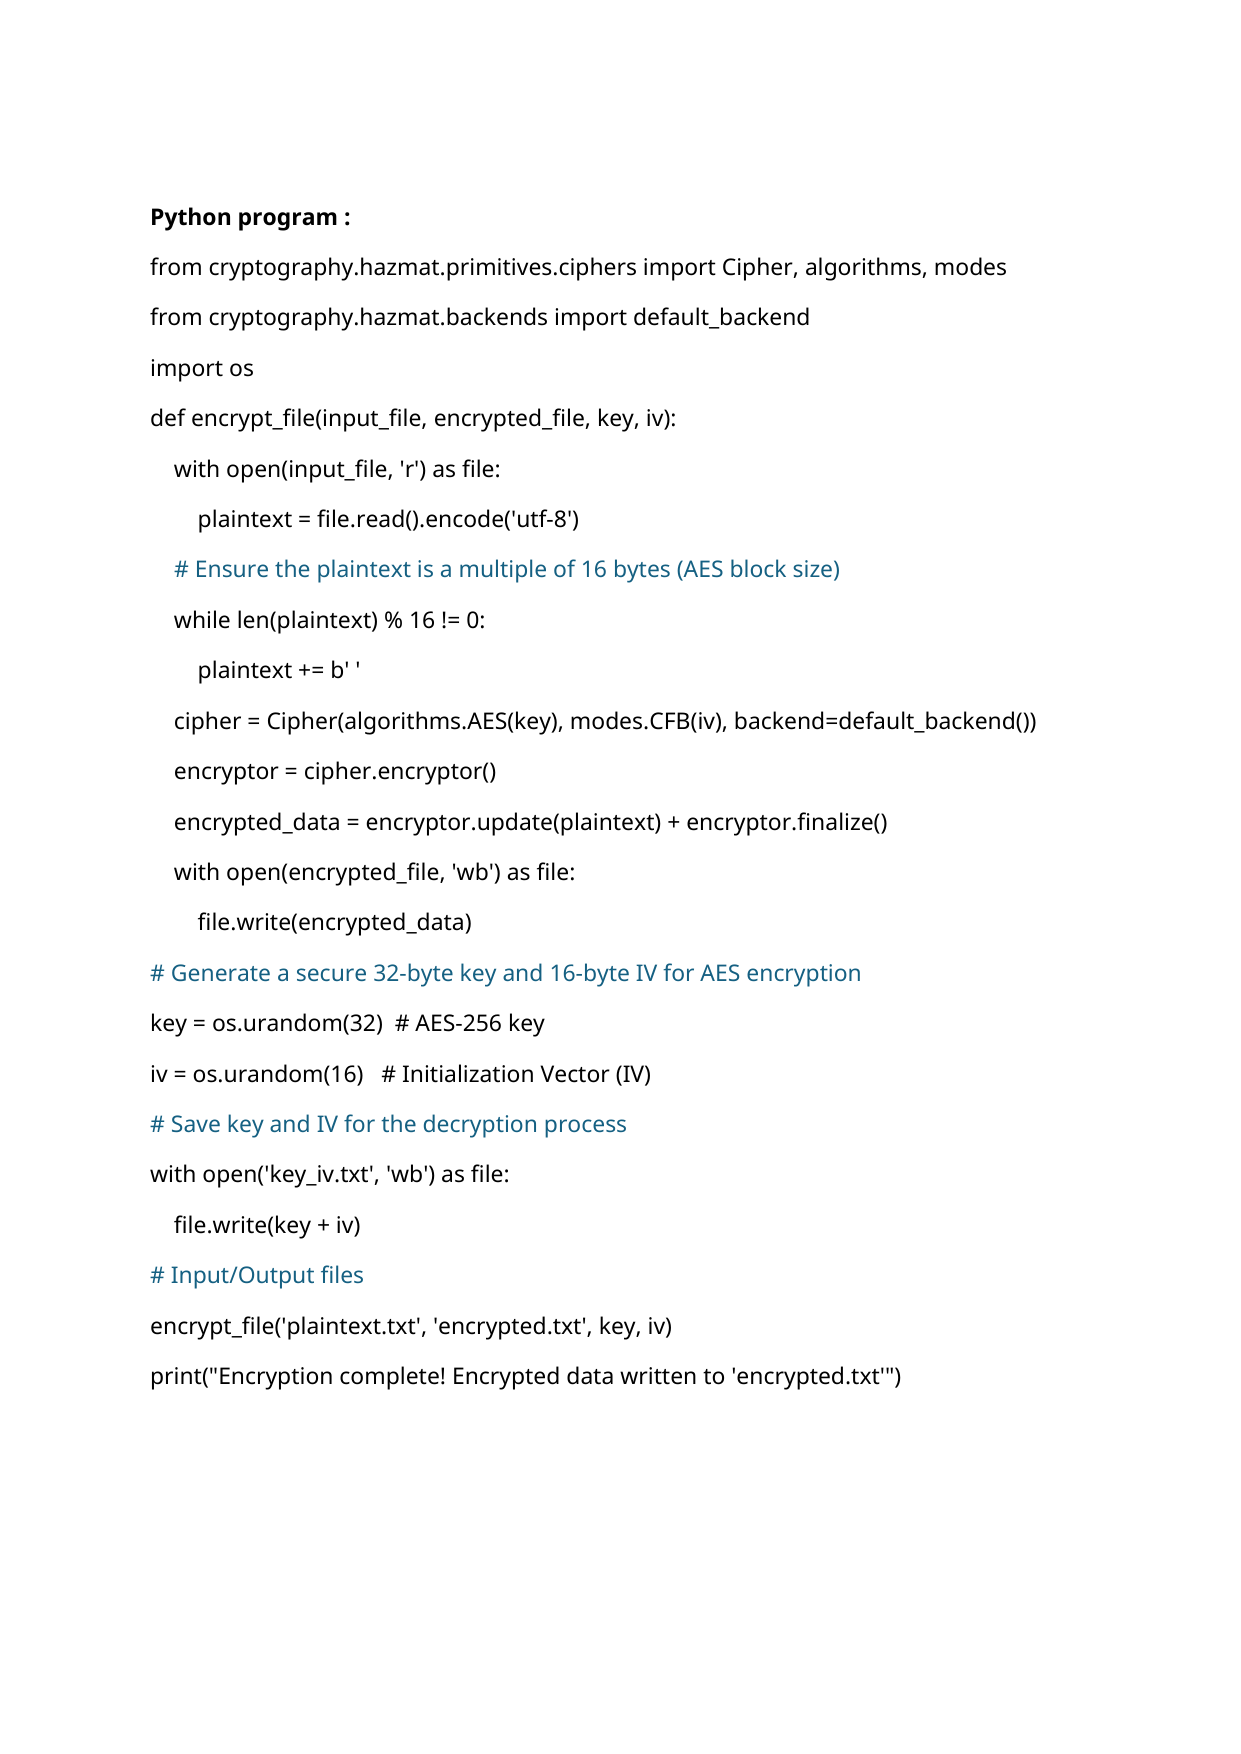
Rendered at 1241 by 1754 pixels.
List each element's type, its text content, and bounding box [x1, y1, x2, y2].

text Python program : [150, 200, 1090, 232]
text plaintext += b' ' [150, 654, 1090, 685]
text file.write(key + iv) [150, 1209, 1090, 1240]
text import os [150, 352, 1090, 383]
text # Input/Output files [150, 1259, 1090, 1290]
text file.write(encrypted_data) [150, 906, 1090, 937]
text plaintext = file.read().encode('utf-8') [150, 503, 1090, 534]
text encrypt_file('plaintext.txt', 'encrypted.txt', key, iv) [150, 1309, 1090, 1341]
text # Ensure the plaintext is a multiple of 16 bytes (AES block size) [150, 553, 1090, 584]
text with open('key_iv.txt', 'wb') as file: [150, 1158, 1090, 1189]
text from cryptography.hazmat.primitives.ciphers import Cipher, algorithms, modes [150, 251, 1090, 282]
text iv = os.urandom(16) # Initialization Vector (IV) [150, 1057, 1090, 1089]
text with open(input_file, 'r') as file: [150, 452, 1090, 484]
text cipher = Cipher(algorithms.AES(key), modes.CFB(iv), backend=default_backend()) [150, 704, 1090, 736]
text with open(encrypted_file, 'wb') as file: [150, 856, 1090, 887]
text # Save key and IV for the decryption process [150, 1108, 1090, 1139]
text encryptor = cipher.encryptor() [150, 755, 1090, 786]
text # Generate a secure 32-byte key and 16-byte IV for AES encryption [150, 957, 1090, 988]
text while len(plaintext) % 16 != 0: [150, 604, 1090, 635]
text def encrypt_file(input_file, encrypted_file, key, iv): [150, 402, 1090, 433]
text print("Encryption complete! Encrypted data written to 'encrypted.txt'") [150, 1360, 1090, 1391]
text key = os.urandom(32) # AES-256 key [150, 1007, 1090, 1038]
text from cryptography.hazmat.backends import default_backend [150, 301, 1090, 332]
text encrypted_data = encryptor.update(plaintext) + encryptor.finalize() [150, 805, 1090, 837]
